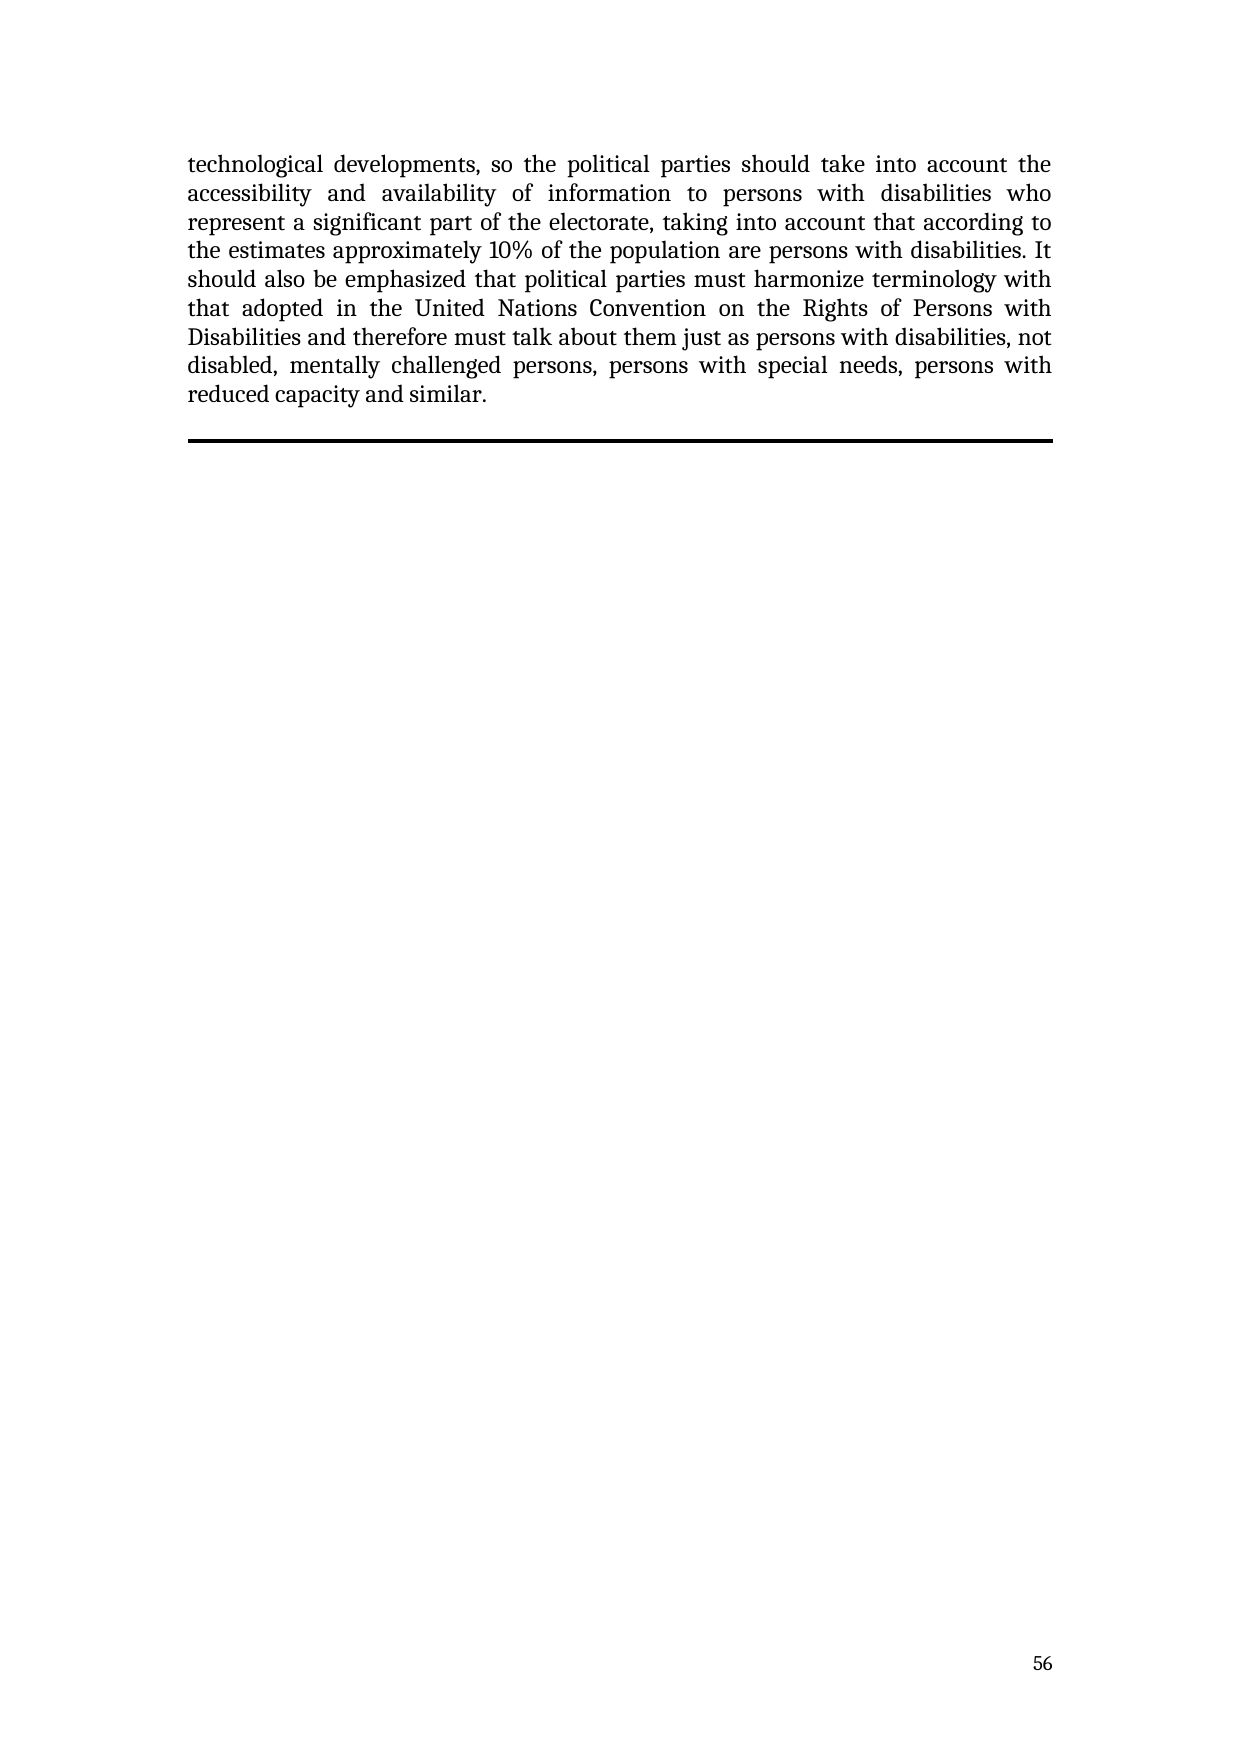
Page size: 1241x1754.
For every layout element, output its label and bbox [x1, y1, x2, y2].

text [187, 150, 1053, 409]
